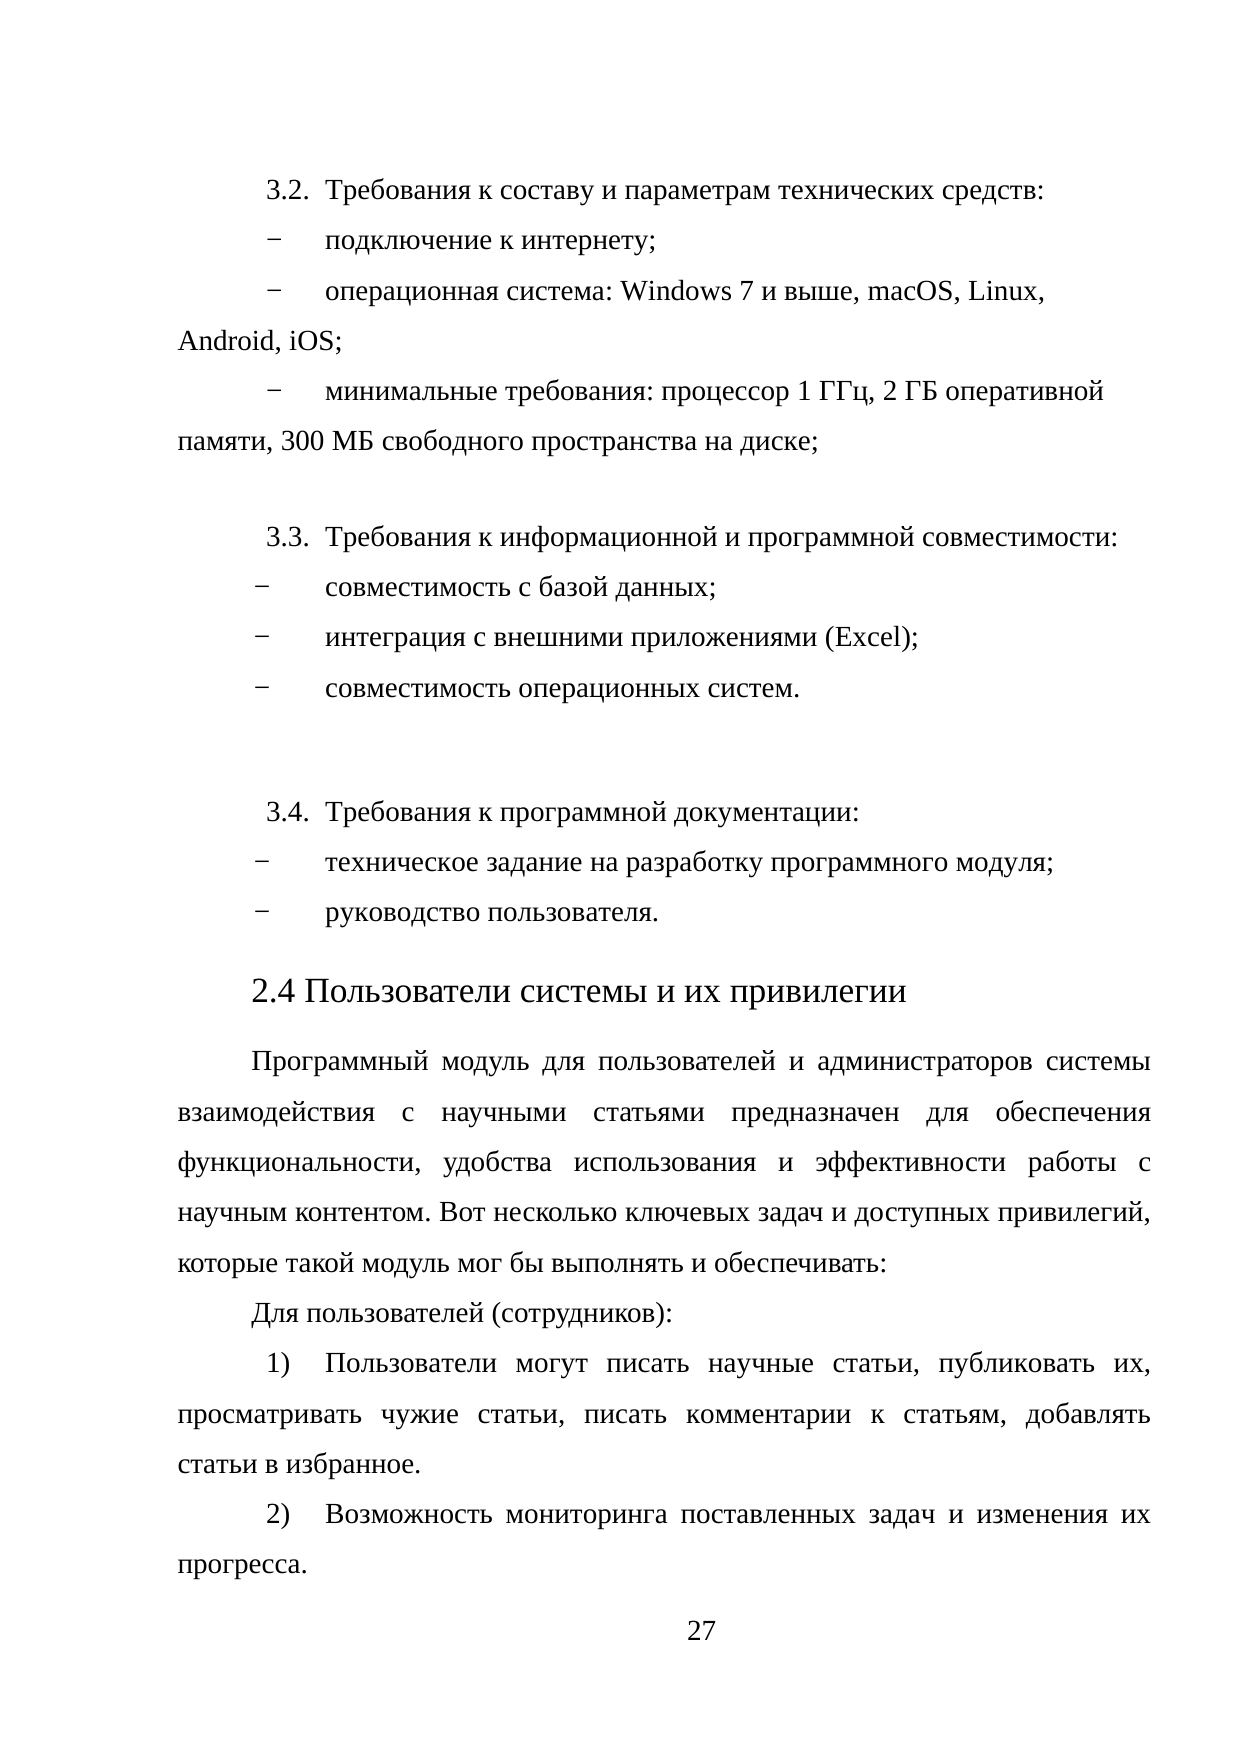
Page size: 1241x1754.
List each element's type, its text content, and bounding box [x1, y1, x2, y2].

list Пользователи могут писать научные статьи, публиковать их, просматривать чужие статьи, писать комментарии к статьям, добавлять статьи в избранное. [177, 1345, 1152, 1479]
list руководство пользователя. [177, 894, 1152, 928]
list подключение к интернету; [177, 222, 1152, 256]
list техническое задание на разработку программного модуля; [177, 844, 1152, 878]
list Требования к информационной и программной совместимости: [177, 519, 1152, 552]
subtitle 2.4 Пользователи системы и их привилегии [177, 970, 1152, 1011]
list совместимость операционных систем. [177, 670, 1152, 703]
list Возможность мониторинга поставленных задач и изменения их прогресса. [177, 1496, 1152, 1580]
text Для пользователей (сотрудников): [177, 1295, 1152, 1329]
text Программный модуль для пользователей и администраторов системы взаимодействия с научными статьями предназначен для обеспечения функциональности, удобства использования и эффективности работы с научным контентом. Вот несколько ключевых задач и доступных привилегий, которые такой модуль мог бы выполнять и обеспечивать: [177, 1043, 1152, 1278]
list минимальные требования: процессор 1 ГГц, 2 ГБ оперативной памяти, 300 МБ свободного пространства на диске; [177, 373, 1152, 457]
list интеграция с внешними приложениями (Excel); [177, 619, 1152, 653]
list Требования к программной документации: [177, 794, 1152, 827]
list Требования к составу и параметрам технических средств: [177, 172, 1152, 206]
list операционная система: Windows 7 и выше, macOS, Linux, Android, iOS; [177, 273, 1152, 356]
list совместимость с базой данных; [177, 569, 1152, 603]
